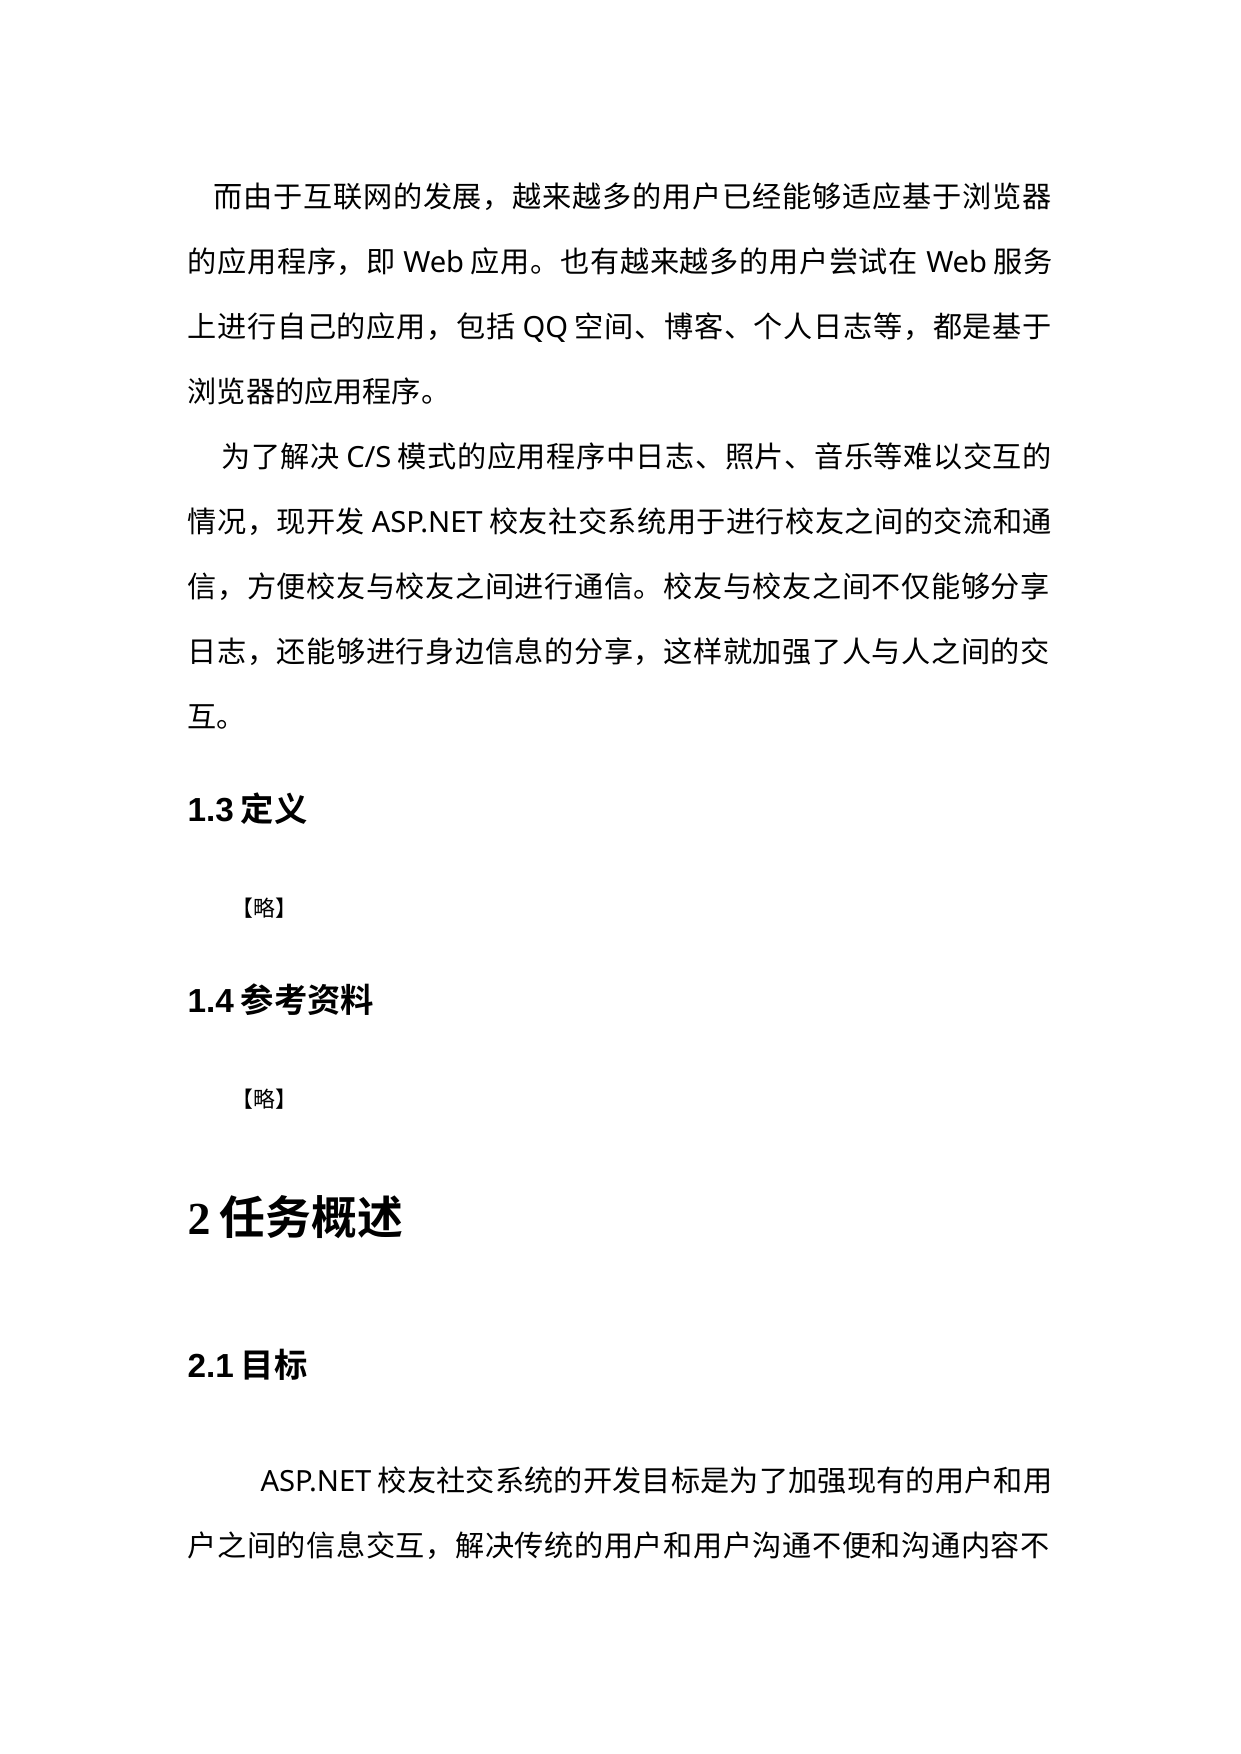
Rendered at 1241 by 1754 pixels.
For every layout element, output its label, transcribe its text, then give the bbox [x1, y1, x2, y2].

subtitle 1.4参考资料 [187, 966, 1053, 1031]
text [187, 1447, 1053, 1577]
text 【略】 [187, 1082, 1053, 1114]
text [187, 162, 1053, 747]
subtitle 2.1目标 [187, 1331, 1053, 1396]
subtitle 1.3定义 [187, 774, 1053, 839]
subtitle 2任务概述 [187, 1166, 1053, 1263]
text 【略】 [187, 890, 1053, 923]
